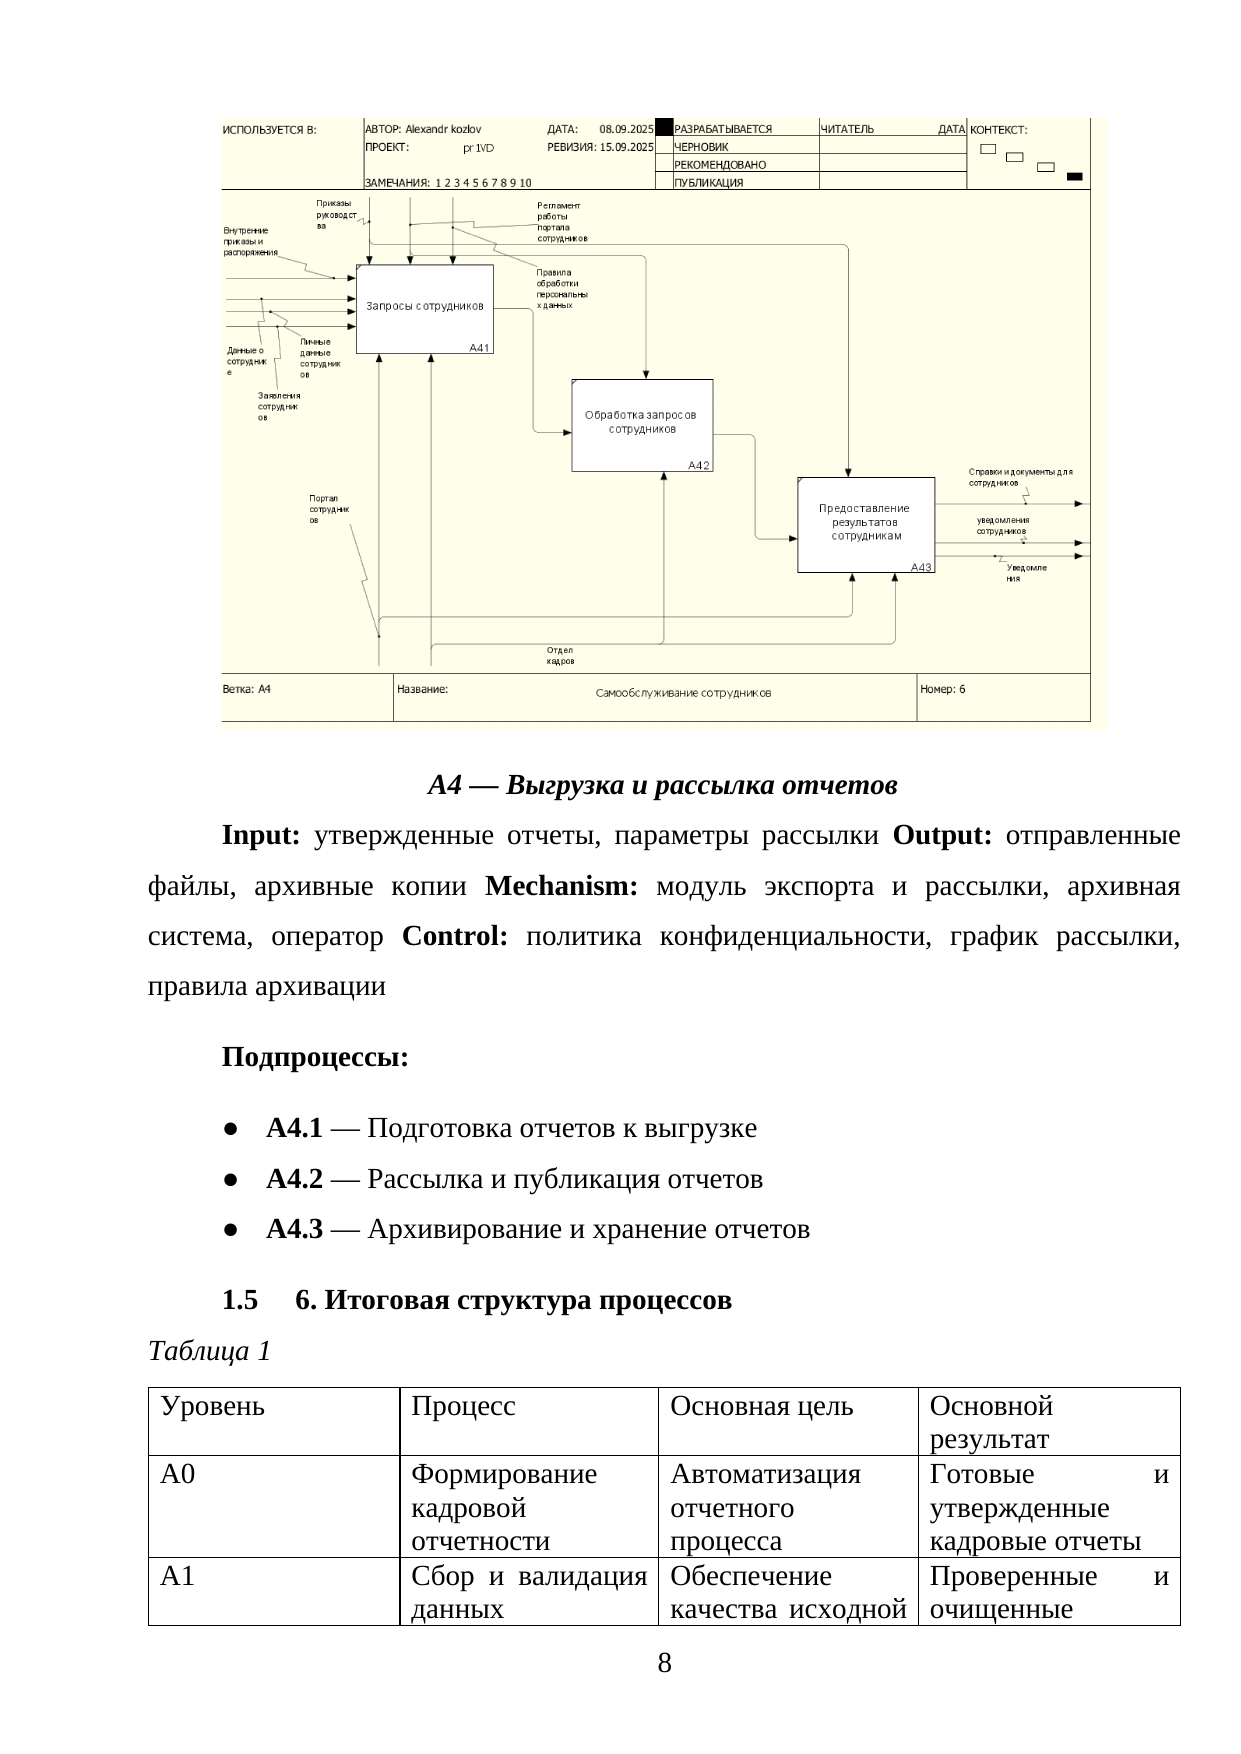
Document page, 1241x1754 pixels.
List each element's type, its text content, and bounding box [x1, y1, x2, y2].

table_header Процесс [401, 1388, 658, 1455]
table_cell A1 [149, 1558, 399, 1625]
table_cell Формирование кадровой отчетности [401, 1456, 658, 1557]
table_cell Готовые и утвержденные кадровые отчеты [919, 1456, 1180, 1557]
text Таблица 1 [148, 1333, 1181, 1366]
picture [221, 118, 1108, 730]
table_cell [659, 1558, 918, 1625]
table_cell Автоматизация отчетного процесса [659, 1456, 918, 1557]
subtitle 6. Итоговая структура процессов [148, 1282, 1181, 1316]
text ● A4.3 — Архивирование и хранение отчетов [222, 1211, 1181, 1245]
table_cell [401, 1558, 658, 1625]
text Input: утвержденные отчеты, параметры рассылки Output: отправленные файлы, архивные копии Mechanism: модуль экспорта и рассылки, архивная система, оператор Control: политика конфиденциальности, график рассылки, правила архивации [148, 817, 1181, 1002]
text Подпроцессы: [148, 1039, 1181, 1073]
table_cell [919, 1558, 1180, 1625]
table_header Уровень [149, 1388, 399, 1455]
text ● A4.1 — Подготовка отчетов к выгрузке [222, 1111, 1181, 1144]
text ● A4.2 — Рассылка и публикация отчетов [222, 1161, 1181, 1194]
table_header Основная цель [659, 1388, 918, 1455]
table_header Основной результат [919, 1388, 1180, 1455]
table_cell A0 [149, 1456, 399, 1557]
subtitle A4 — Выгрузка и рассылка отчетов [148, 767, 1181, 801]
